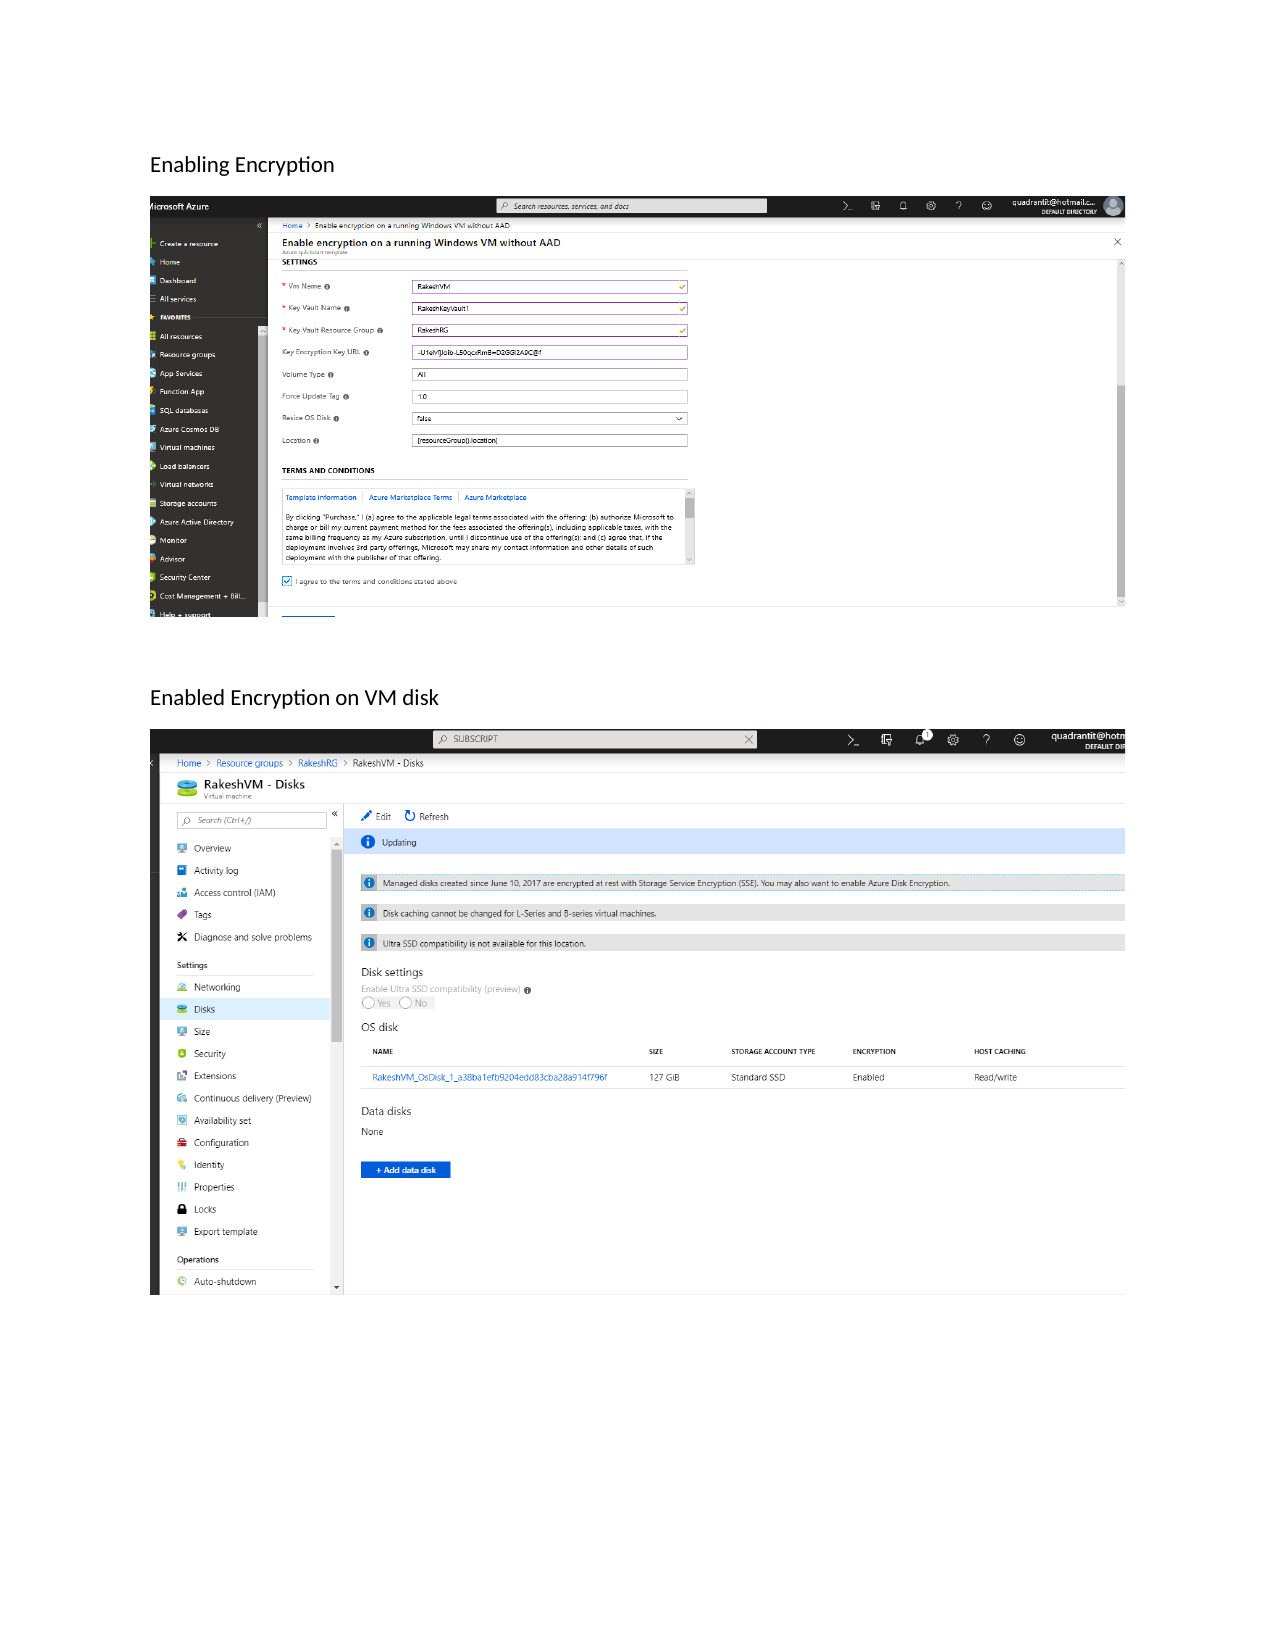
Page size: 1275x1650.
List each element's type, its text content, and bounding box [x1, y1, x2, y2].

picture [150, 729, 1125, 1295]
text Enabled Encryption on VM disk [150, 683, 1125, 711]
text Enabling Encryption [150, 150, 1125, 178]
picture [150, 196, 1125, 617]
